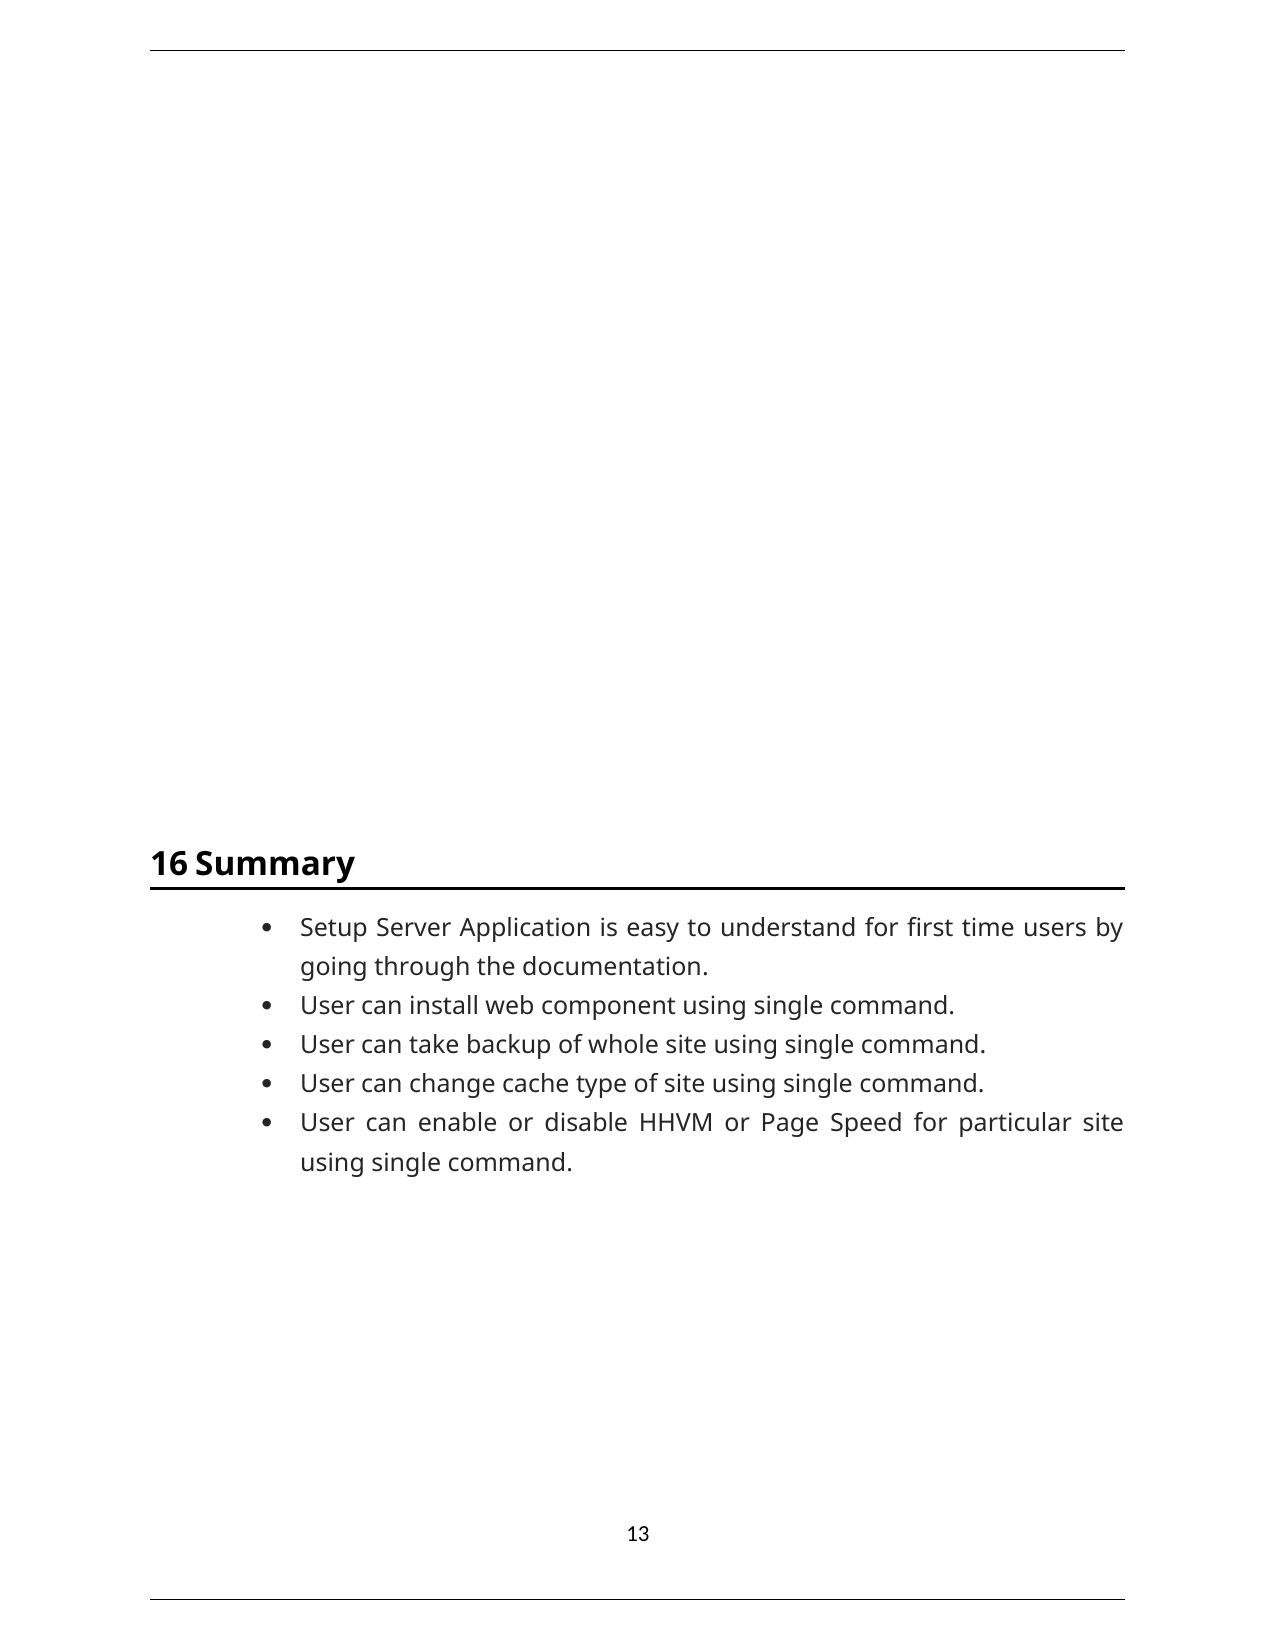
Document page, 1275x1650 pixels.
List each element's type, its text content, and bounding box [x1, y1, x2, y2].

list Setup Server Application is easy to understand for first time users by going through the documentation. [262, 909, 1125, 982]
list User can install web component using single command. [262, 988, 1125, 1022]
subtitle Summary [150, 839, 1125, 887]
list User can take backup of whole site using single command. [262, 1027, 1125, 1061]
list User can enable or disable HHVM or Page Speed for particular site using single command. [262, 1105, 1125, 1178]
list User can change cache type of site using single command. [262, 1066, 1125, 1100]
